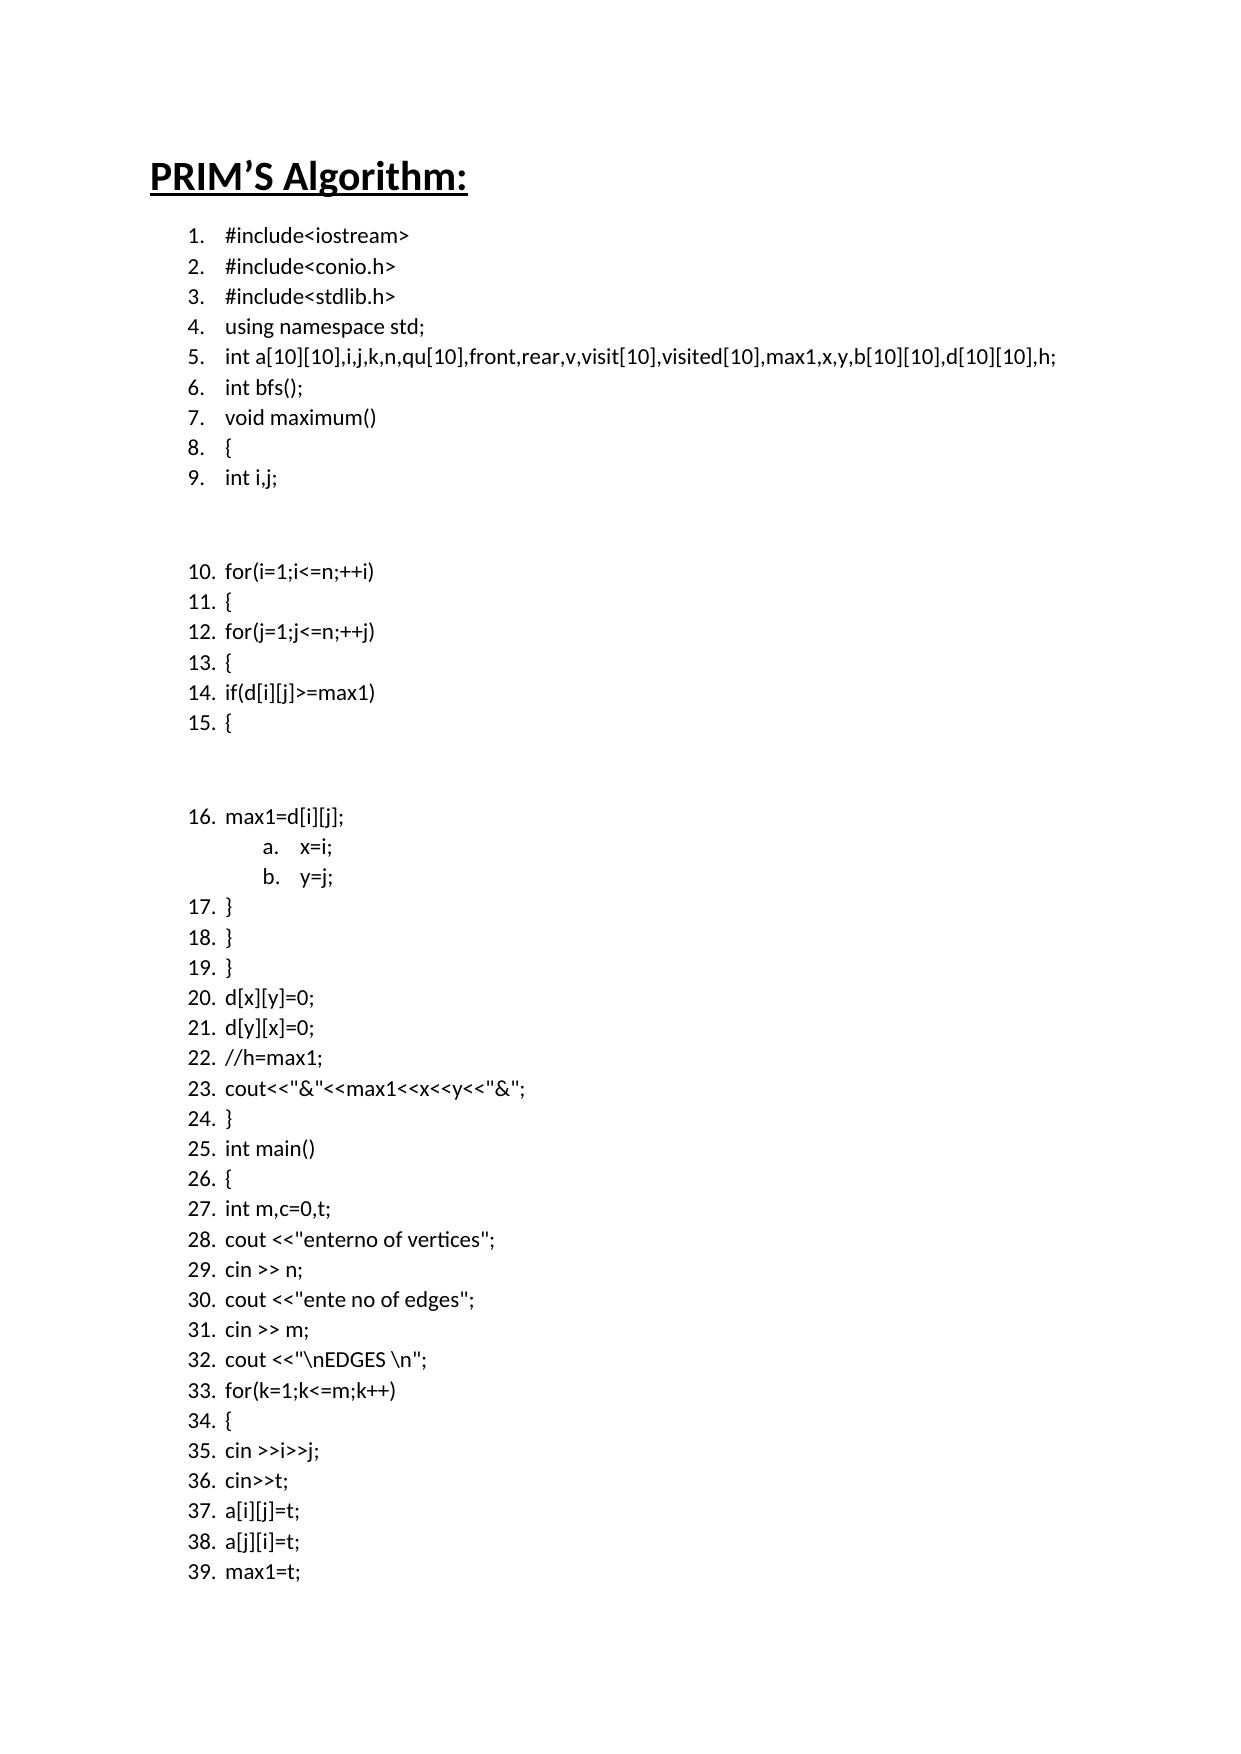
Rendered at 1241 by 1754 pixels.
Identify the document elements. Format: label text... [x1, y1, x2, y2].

list int a[10][10],i,j,k,n,qu[10],front,rear,v,visit[10],visited[10],max1,x,y,b[10][10],d[10][10],h; [187, 342, 1090, 370]
list #include<conio.h> [187, 252, 1090, 280]
list y=j; [262, 862, 1090, 890]
list a[i][j]=t; [187, 1497, 1090, 1524]
list } [187, 1104, 1090, 1132]
list for(j=1;j<=n;++j) [187, 617, 1090, 645]
list { [187, 587, 1090, 615]
list { [187, 1406, 1090, 1434]
list { [187, 433, 1090, 461]
list { [187, 648, 1090, 676]
list void maximum() [187, 403, 1090, 431]
list if(d[i][j]>=max1) [187, 678, 1090, 706]
list } [187, 923, 1090, 951]
list { [187, 1164, 1090, 1192]
list cin >> m; [187, 1315, 1090, 1343]
list cout <<"\nEDGES \n"; [187, 1346, 1090, 1373]
list cout <<"ente no of edges"; [187, 1285, 1090, 1313]
list //h=max1; [187, 1043, 1090, 1071]
list #include<iostream> [187, 222, 1090, 249]
list max1=d[i][j]; [187, 802, 1090, 830]
list cin >> n; [187, 1255, 1090, 1283]
list for(k=1;k<=m;k++) [187, 1376, 1090, 1404]
list { [187, 708, 1090, 736]
text PRIM’S Algorithm: [150, 150, 1090, 201]
list x=i; [262, 832, 1090, 860]
list } [187, 953, 1090, 981]
list for(i=1;i<=n;++i) [187, 557, 1090, 585]
list int main() [187, 1134, 1090, 1162]
list d[x][y]=0; [187, 983, 1090, 1011]
list int bfs(); [187, 373, 1090, 401]
list max1=t; [187, 1557, 1090, 1585]
list #include<stdlib.h> [187, 282, 1090, 310]
list cin >>i>>j; [187, 1436, 1090, 1464]
list cout <<"enterno of vertices"; [187, 1225, 1090, 1253]
list cin>>t; [187, 1466, 1090, 1494]
list int m,c=0,t; [187, 1194, 1090, 1222]
list a[j][i]=t; [187, 1527, 1090, 1555]
list using namespace std; [187, 312, 1090, 340]
list } [187, 892, 1090, 920]
list cout<<"&"<<max1<<x<<y<<"&"; [187, 1074, 1090, 1102]
list int i,j; [187, 463, 1090, 491]
list d[y][x]=0; [187, 1013, 1090, 1041]
